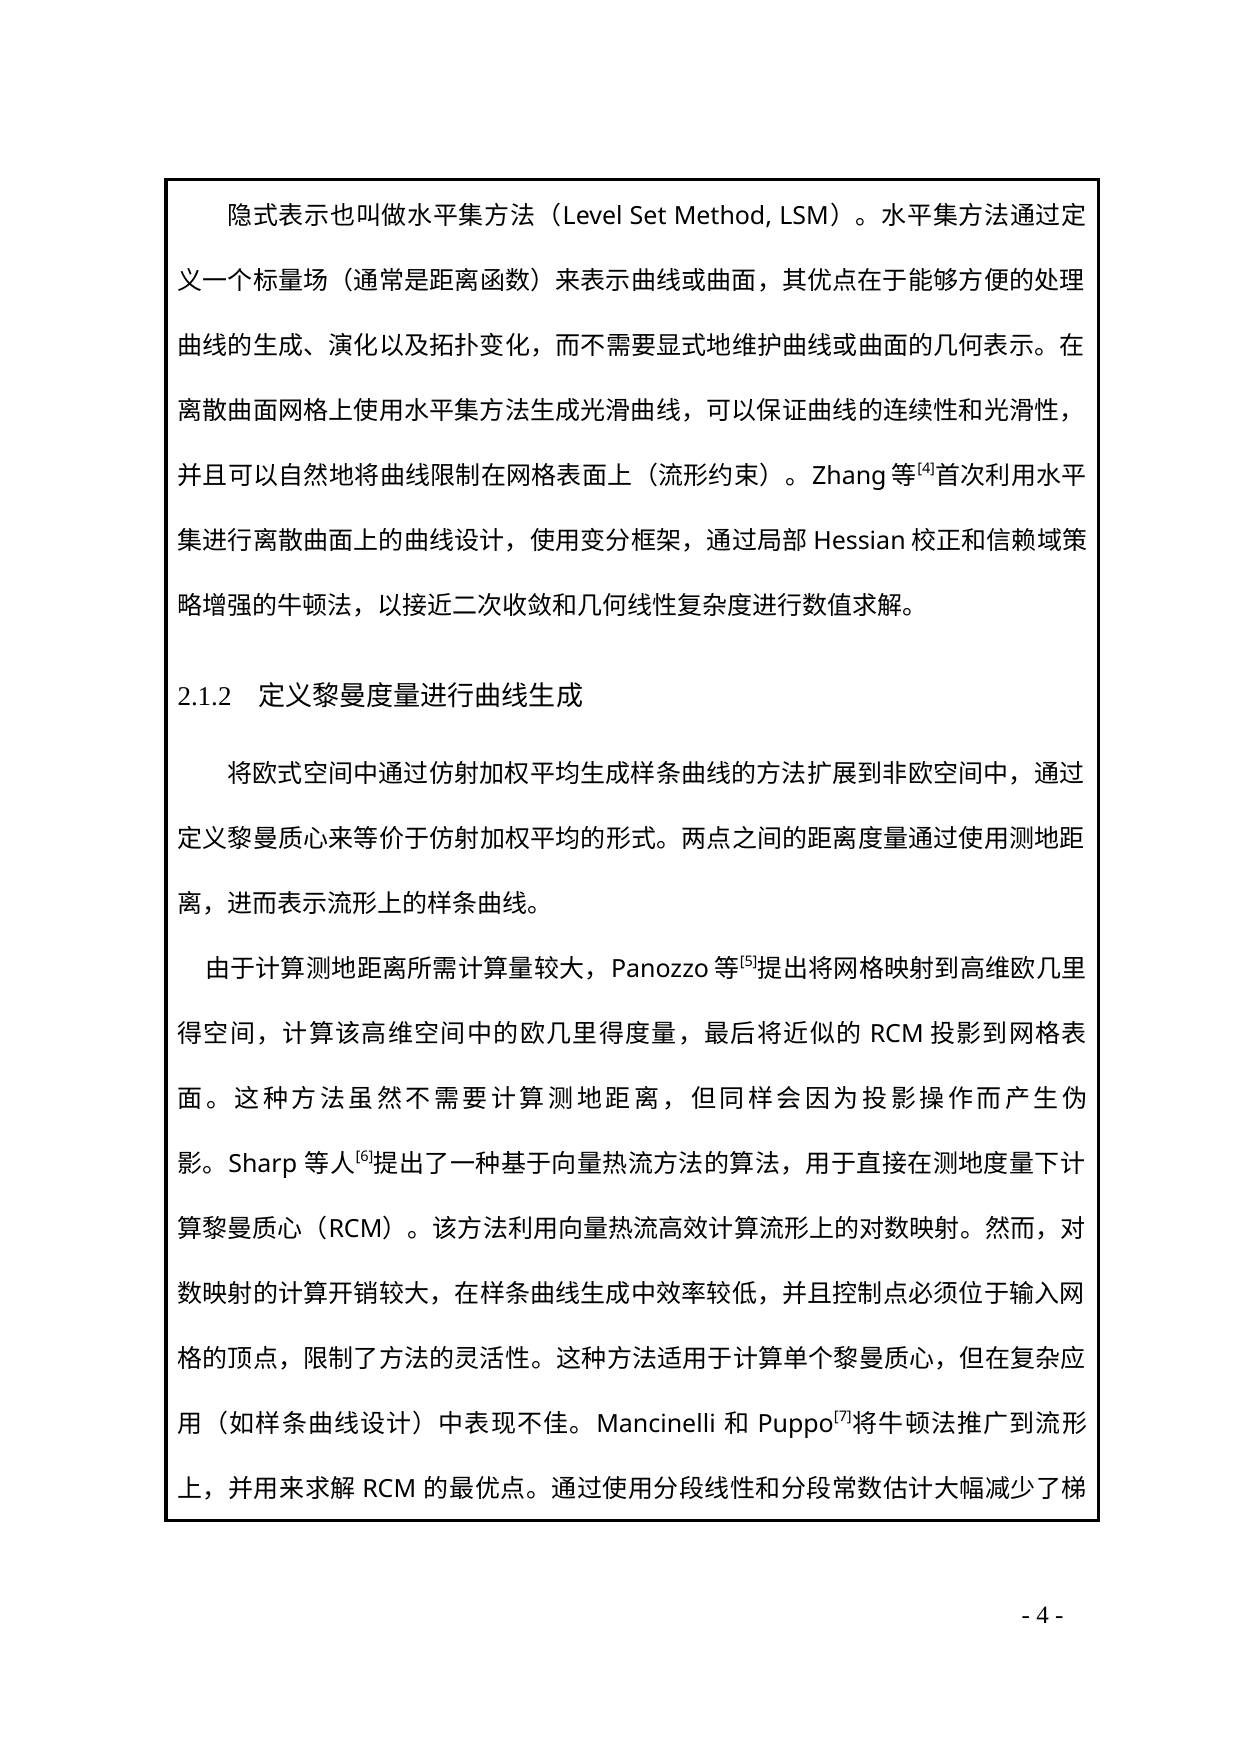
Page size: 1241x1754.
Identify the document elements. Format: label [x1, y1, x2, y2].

table_cell [168, 181, 1097, 1519]
